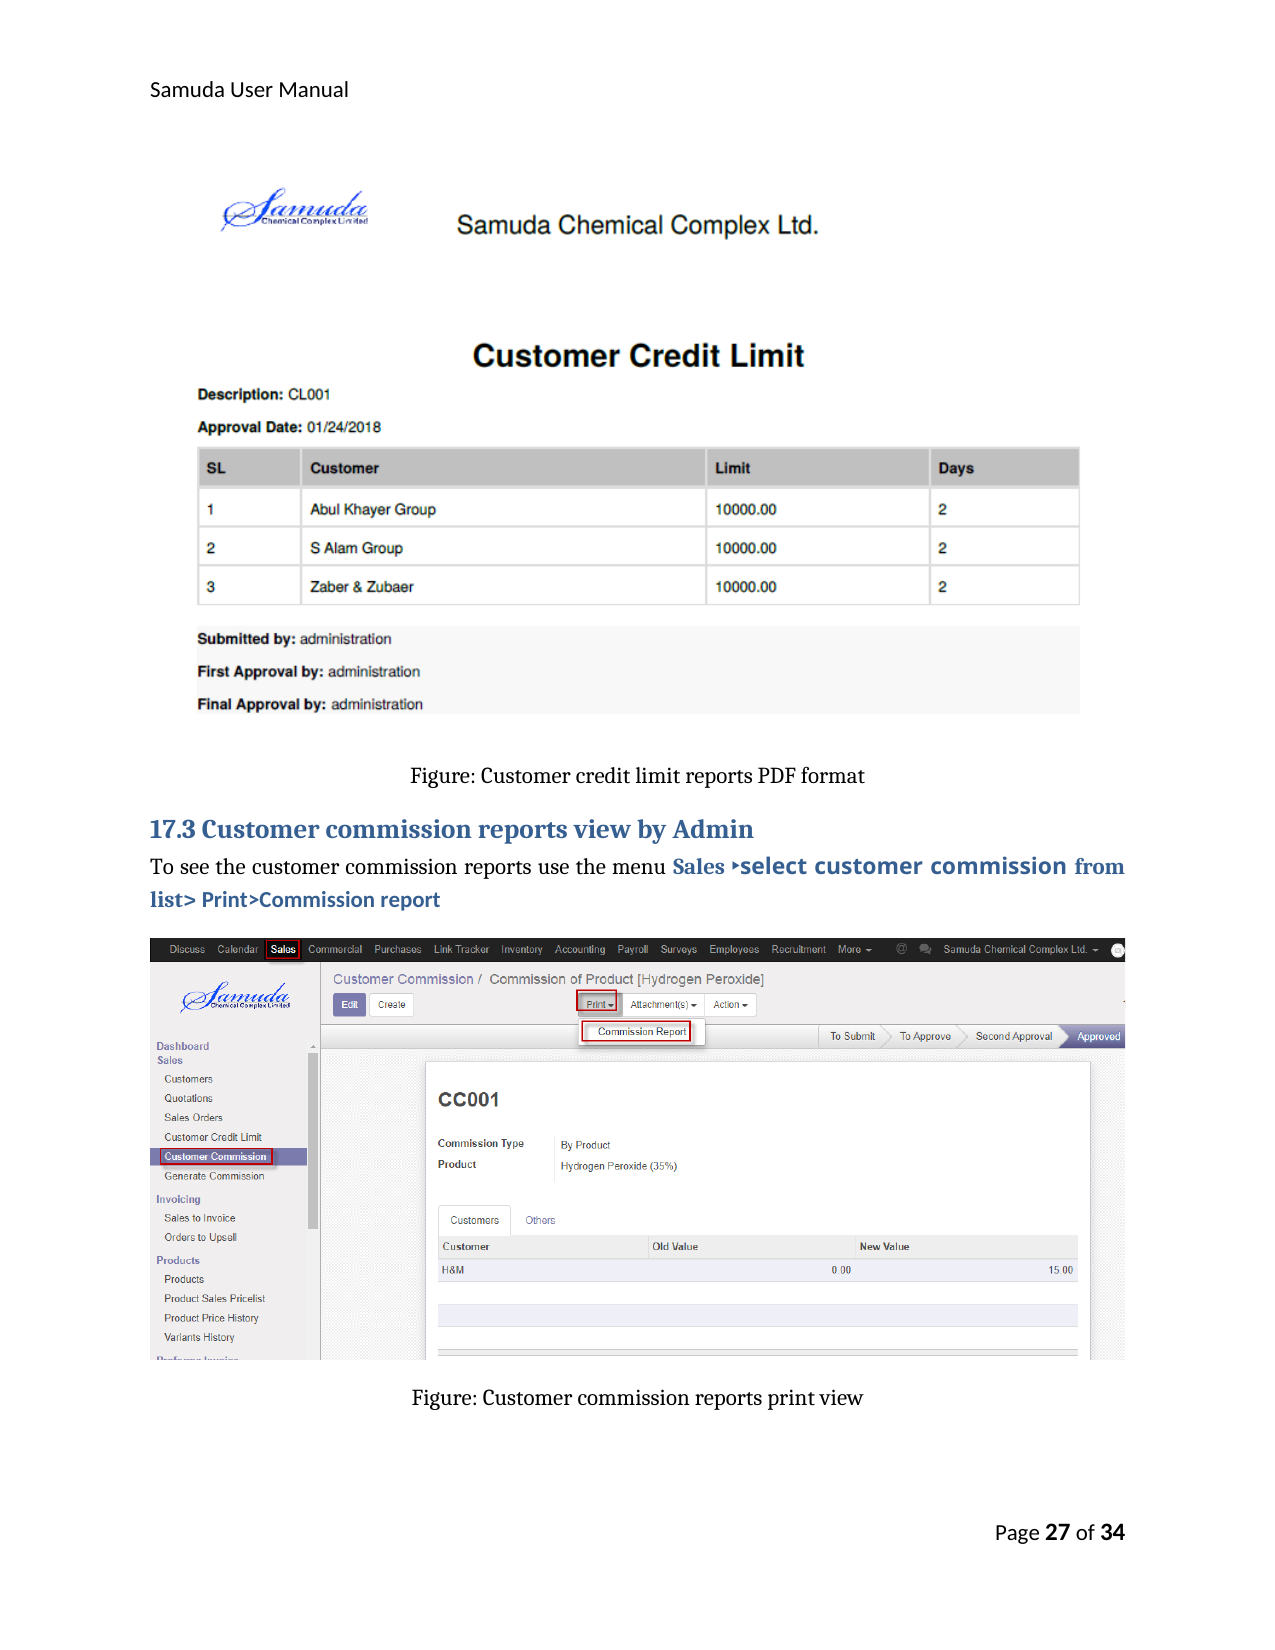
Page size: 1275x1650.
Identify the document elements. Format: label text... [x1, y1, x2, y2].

subtitle 17.3 Customer commission reports view by Admin [150, 814, 1125, 845]
text Figure: Customer commission reports print view [150, 1384, 1125, 1411]
text To see the customer commission reports use the menu Sales ‣select customer commission from list> Print>Commission report [150, 849, 1125, 913]
text Figure: Customer credit limit reports PDF format [150, 759, 1125, 789]
picture [150, 150, 1125, 759]
picture [150, 938, 1125, 1360]
